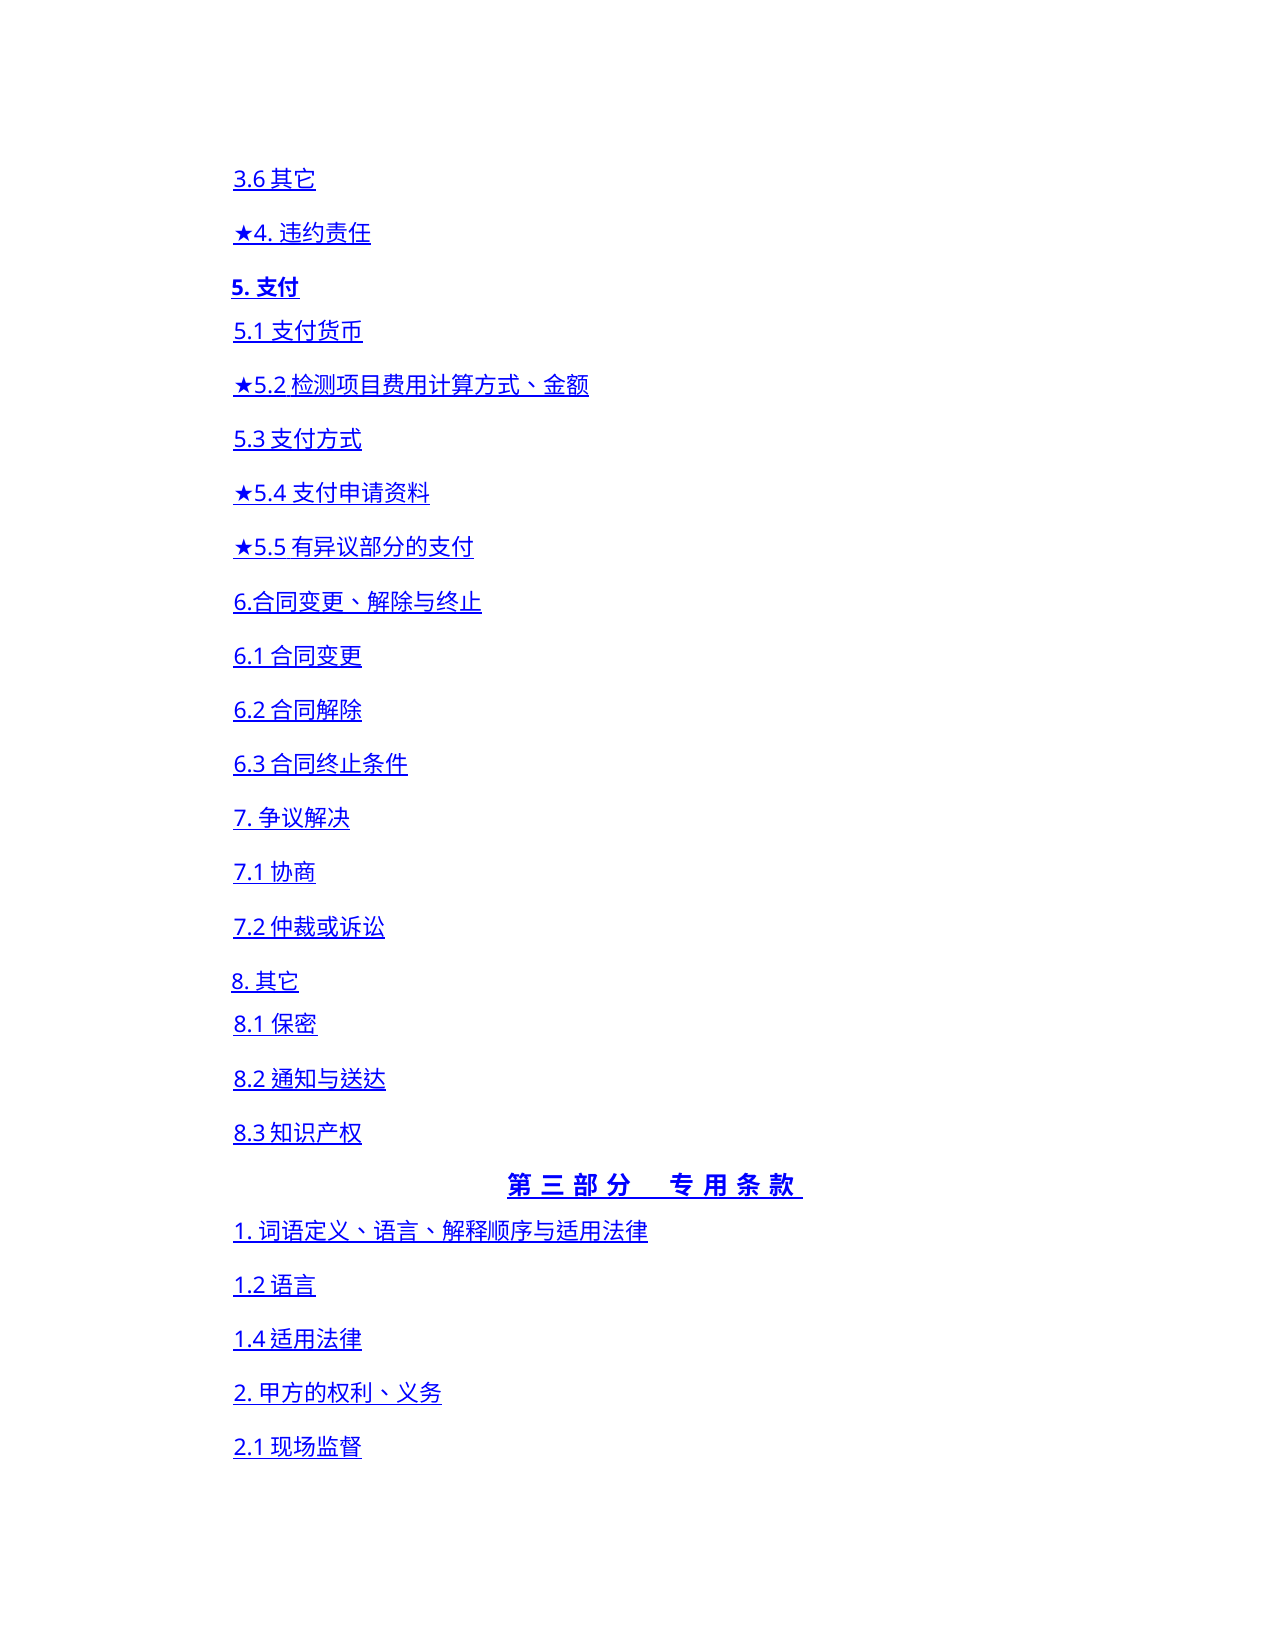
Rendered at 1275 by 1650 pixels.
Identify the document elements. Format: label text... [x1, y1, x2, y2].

text 7.2仲裁或诉讼 [233, 898, 1087, 942]
text 6.3合同终止条件 [233, 735, 1087, 779]
text 8. 其它 [231, 952, 1087, 996]
text 3.6其它 [233, 150, 1087, 194]
text 1.4适用法律 [233, 1310, 1087, 1354]
text 2.1现场监督 [233, 1419, 1087, 1462]
text 6.1合同变更 [233, 627, 1087, 671]
text 8.1 保密 [233, 996, 1087, 1039]
text 7. 争议解决 [233, 789, 1087, 833]
text 1.2语言 [233, 1256, 1087, 1300]
text ★4. 违约责任 [233, 204, 1087, 248]
text ★5.2检测项目费用计算方式、金额 [233, 356, 1087, 400]
text 5. 支付 [231, 258, 1087, 302]
text 8.3知识产权 [233, 1104, 1087, 1148]
text 8.2 通知与送达 [233, 1050, 1087, 1094]
text 6.2合同解除 [233, 681, 1087, 725]
text 6.合同变更、解除与终止 [233, 573, 1087, 617]
text 2. 甲方的权利、义务 [233, 1364, 1087, 1408]
text 5.3支付方式 [233, 410, 1087, 454]
text 7.1协商 [233, 844, 1087, 887]
text ★5.4 支付申请资料 [233, 464, 1087, 508]
text 1. 词语定义、语言、解释顺序与适用法律 [233, 1202, 1087, 1246]
text 第三部分 专用条款 [232, 1158, 1070, 1202]
text ★5.5有异议部分的支付 [233, 519, 1087, 562]
text 5.1 支付货币 [233, 302, 1087, 346]
